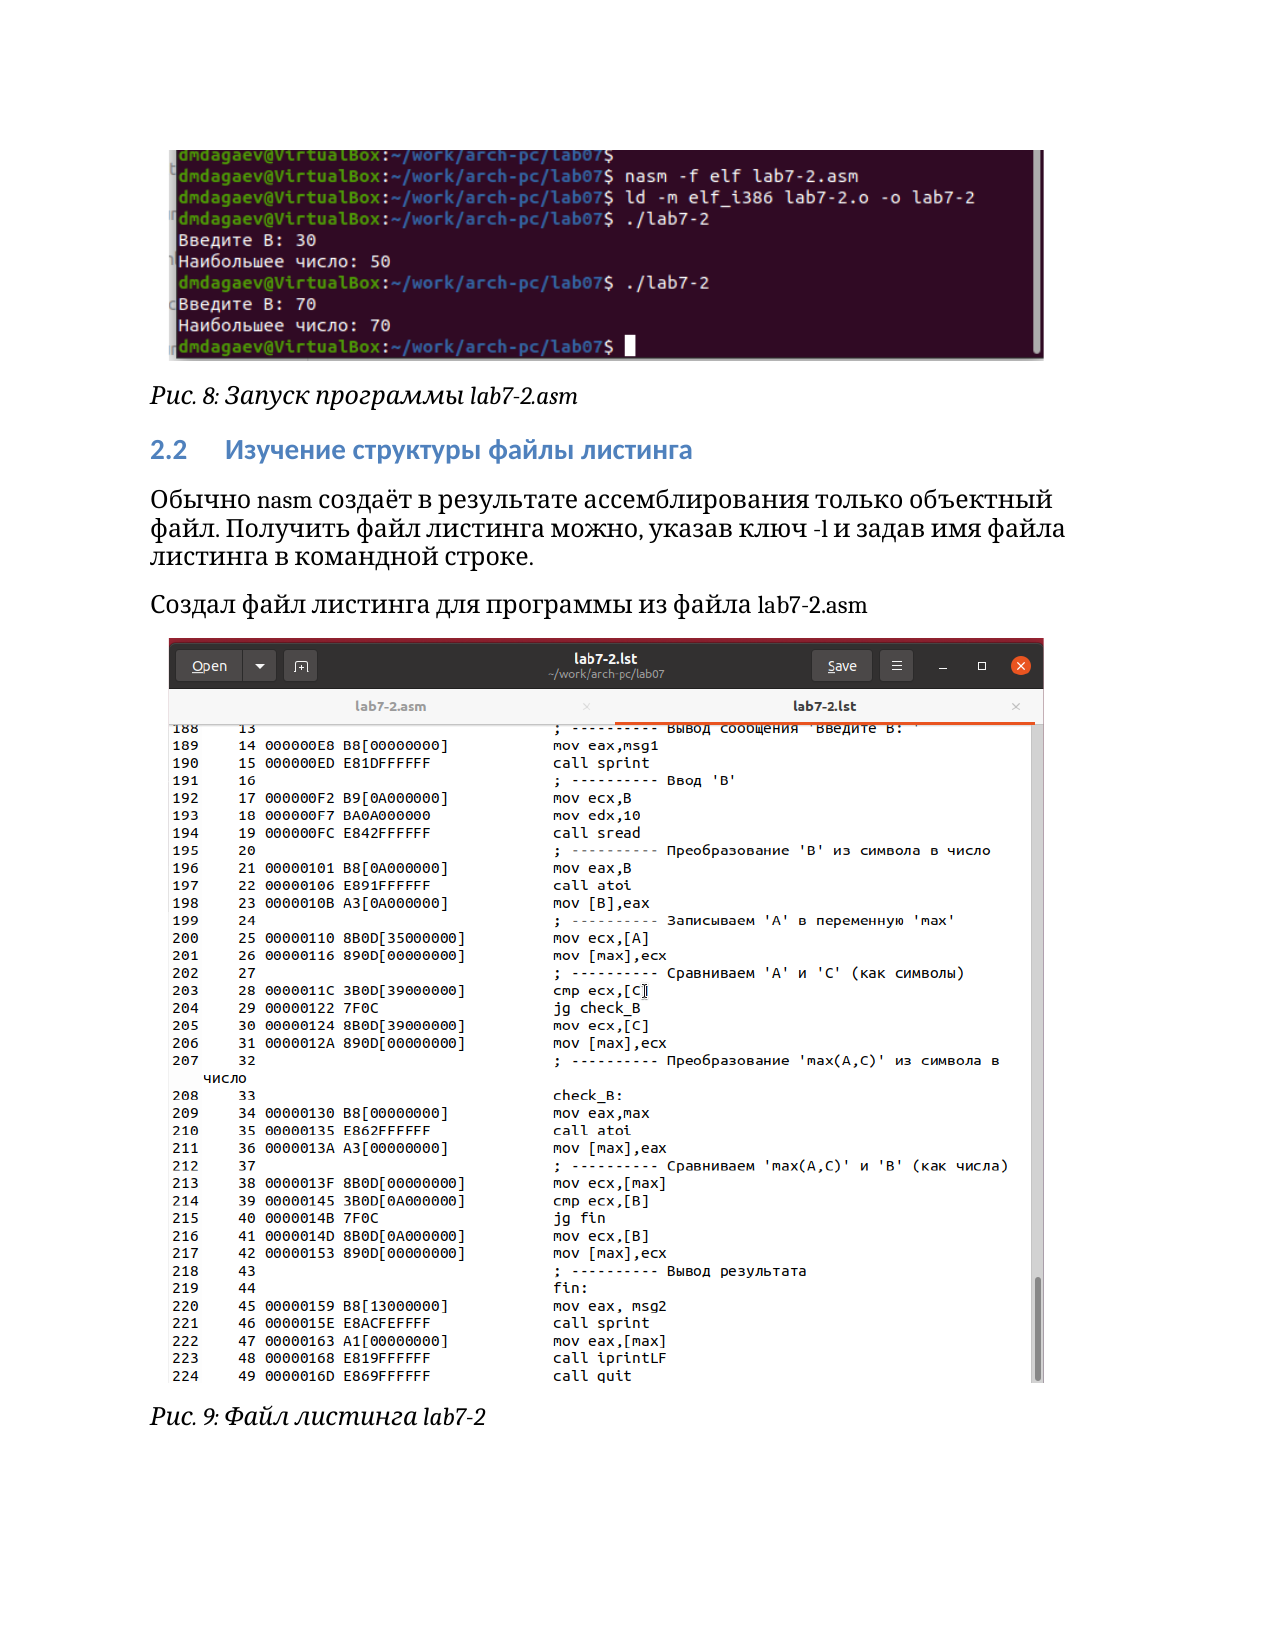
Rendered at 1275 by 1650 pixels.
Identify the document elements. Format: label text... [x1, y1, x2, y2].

subtitle 2.2 Изучение структуры файлы листинга [150, 431, 1125, 467]
text Рис. 8: Запуск программы lab7-2.asm [150, 382, 1125, 411]
text Рис. 9: Файл листинга lab7-2 [150, 1403, 1125, 1432]
text Создал файл листинга для программы из файла lab7-2.asm [150, 591, 1125, 619]
picture [168, 638, 1044, 1383]
picture [168, 150, 1044, 361]
text Обычно nasm создаёт в результате ассемблирования только объектный файл. Получить файл листинга можно, указав ключ -l и задав имя файла листинга в командной строке. [150, 486, 1125, 572]
